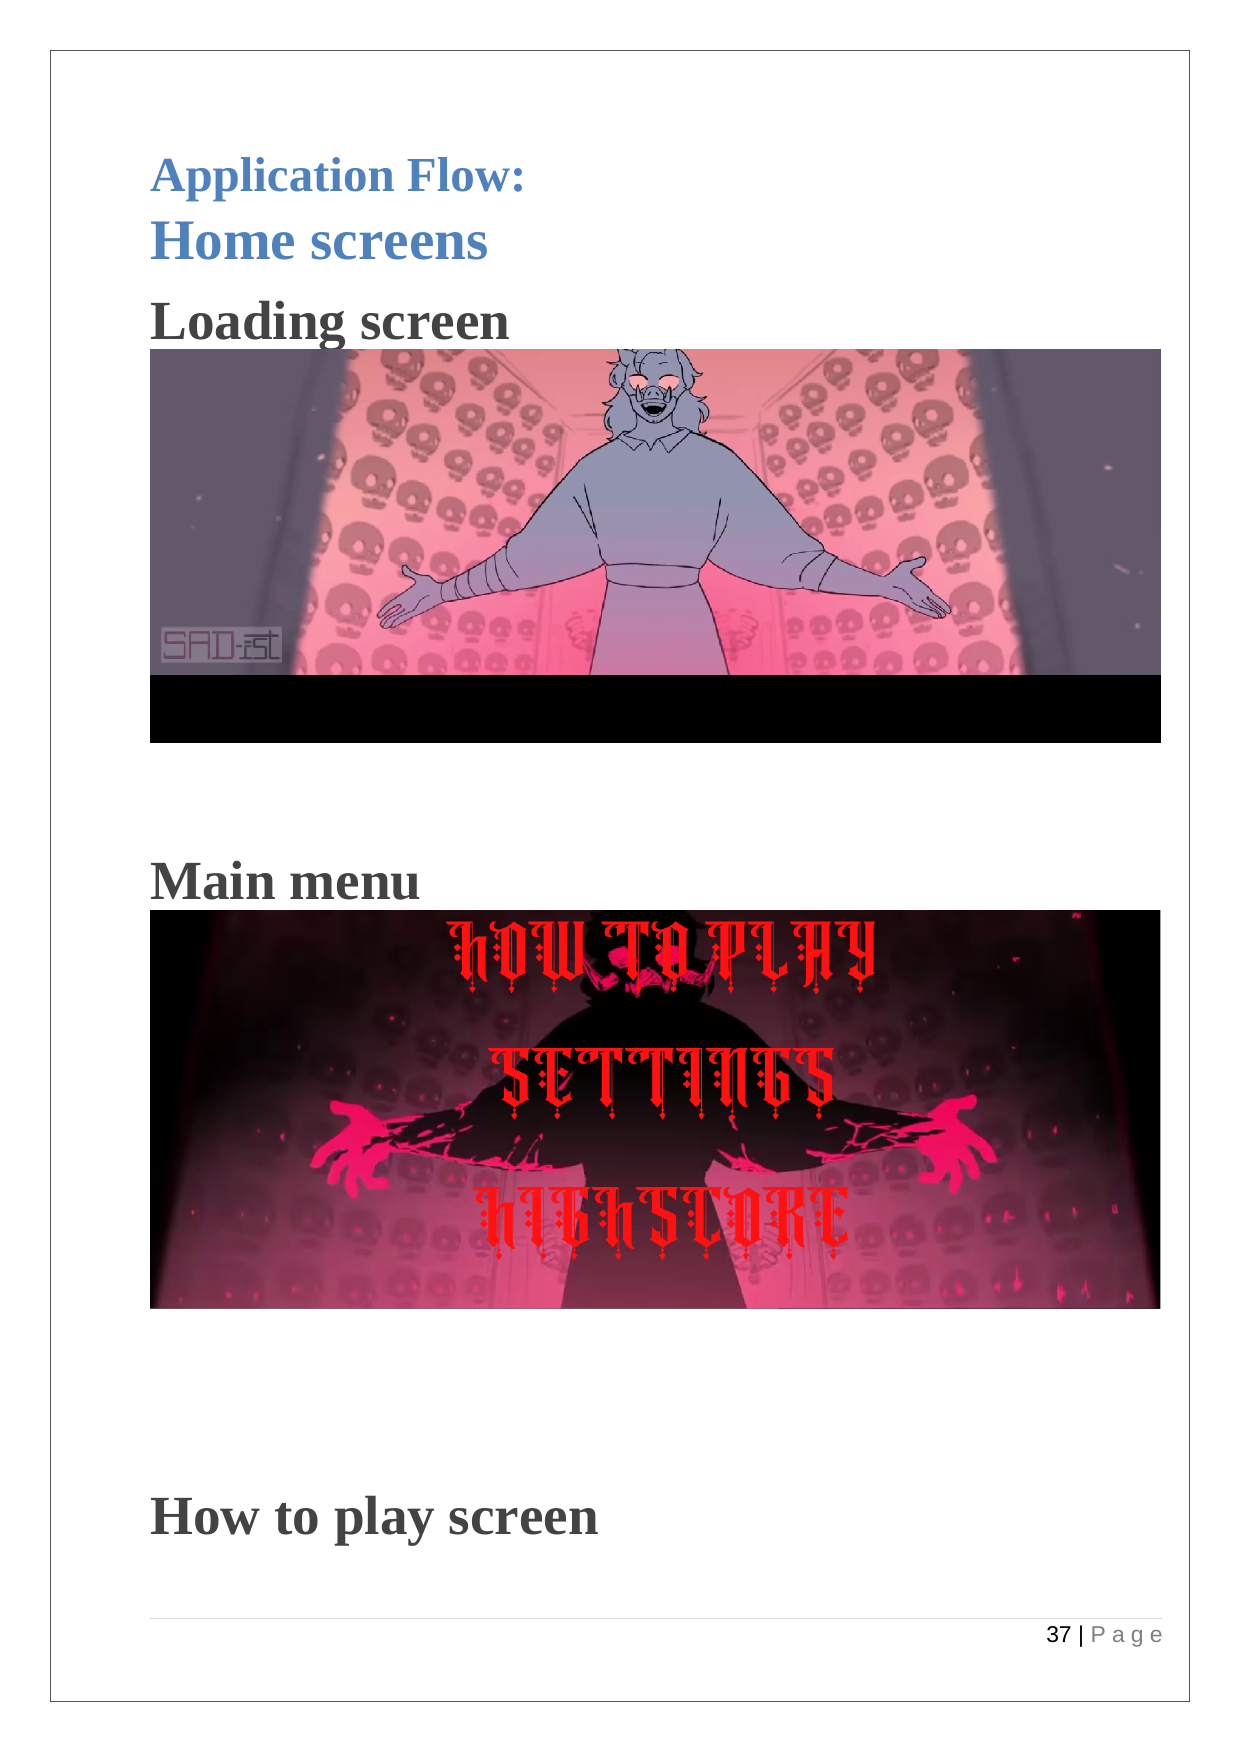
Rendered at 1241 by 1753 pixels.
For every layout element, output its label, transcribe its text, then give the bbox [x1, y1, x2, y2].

text Loading screen [150, 297, 1162, 349]
text Main menu [150, 858, 1162, 910]
picture [150, 349, 1161, 743]
text Home screens [150, 206, 1162, 272]
text How to play screen [150, 1493, 1162, 1545]
picture [150, 910, 1161, 1309]
text Application Flow: [150, 146, 1162, 202]
